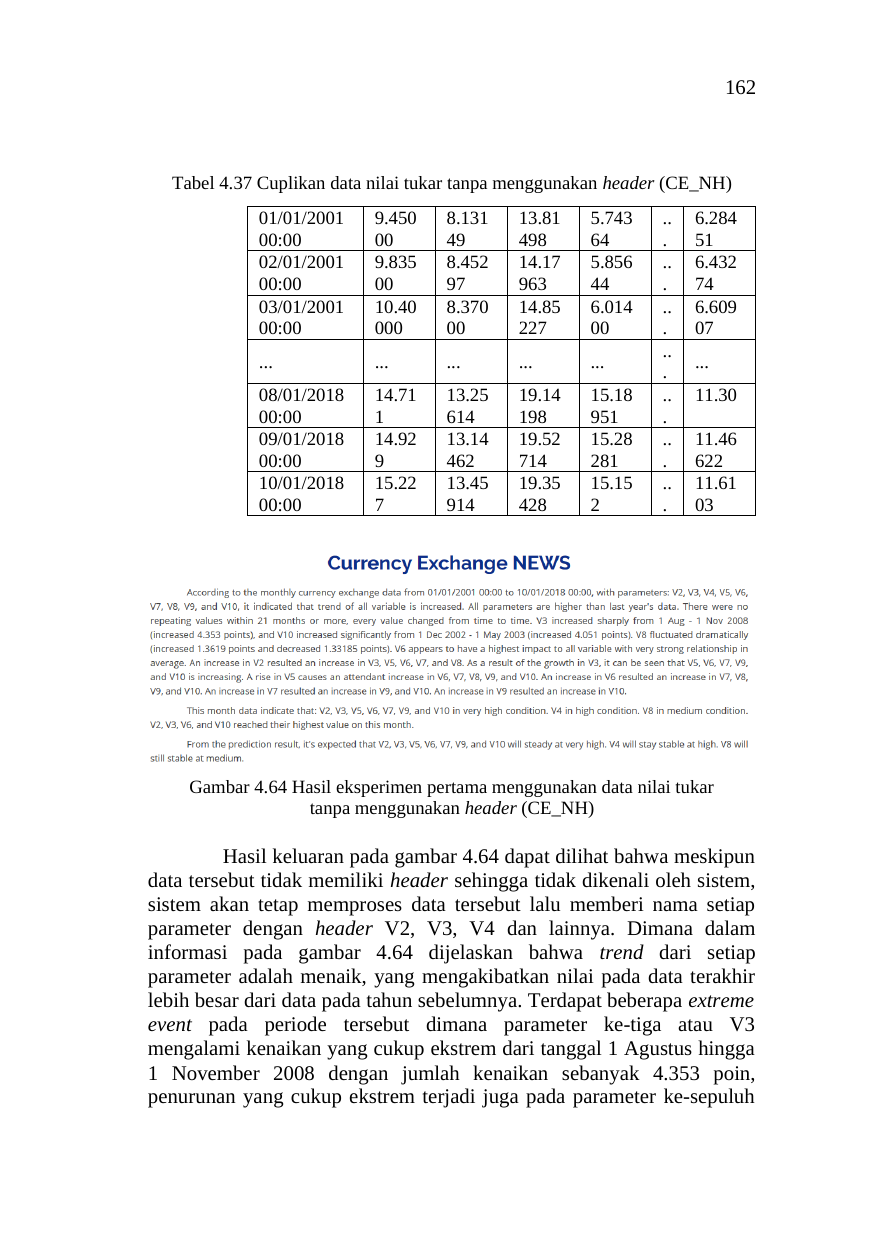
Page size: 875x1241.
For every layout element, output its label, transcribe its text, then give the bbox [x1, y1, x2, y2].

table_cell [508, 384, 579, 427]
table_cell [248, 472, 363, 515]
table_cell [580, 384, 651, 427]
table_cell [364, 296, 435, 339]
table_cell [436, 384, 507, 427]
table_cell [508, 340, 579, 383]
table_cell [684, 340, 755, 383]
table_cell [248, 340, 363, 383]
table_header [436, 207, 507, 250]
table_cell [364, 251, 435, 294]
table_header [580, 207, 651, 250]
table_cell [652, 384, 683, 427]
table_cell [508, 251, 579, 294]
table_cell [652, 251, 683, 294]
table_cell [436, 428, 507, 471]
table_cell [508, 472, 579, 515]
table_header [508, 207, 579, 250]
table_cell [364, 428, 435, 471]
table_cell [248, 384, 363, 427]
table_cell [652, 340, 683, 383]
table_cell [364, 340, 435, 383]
text Tabel 4.37 Cuplikan data nilai tukar tanpa menggunakan header (CE_NH) [148, 172, 756, 194]
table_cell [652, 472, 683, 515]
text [148, 844, 756, 1108]
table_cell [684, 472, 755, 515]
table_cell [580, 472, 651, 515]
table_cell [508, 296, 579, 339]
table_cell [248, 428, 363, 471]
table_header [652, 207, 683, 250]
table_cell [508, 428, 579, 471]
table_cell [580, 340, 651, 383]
picture [147, 553, 753, 764]
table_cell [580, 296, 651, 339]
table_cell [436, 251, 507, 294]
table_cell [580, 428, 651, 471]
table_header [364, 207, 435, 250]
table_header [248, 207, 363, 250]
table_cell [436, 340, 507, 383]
text Gambar 4.64 Hasil eksperimen pertama menggunakan data nilai tukar tanpa menggunakan header (CE_NH) [148, 776, 756, 819]
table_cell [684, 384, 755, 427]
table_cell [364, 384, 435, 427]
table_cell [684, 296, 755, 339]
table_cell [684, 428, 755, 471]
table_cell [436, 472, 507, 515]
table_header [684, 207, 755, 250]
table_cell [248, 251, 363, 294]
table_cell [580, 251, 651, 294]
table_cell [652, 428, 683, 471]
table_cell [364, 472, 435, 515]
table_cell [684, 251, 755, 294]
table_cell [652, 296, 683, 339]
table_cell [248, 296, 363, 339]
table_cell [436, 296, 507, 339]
